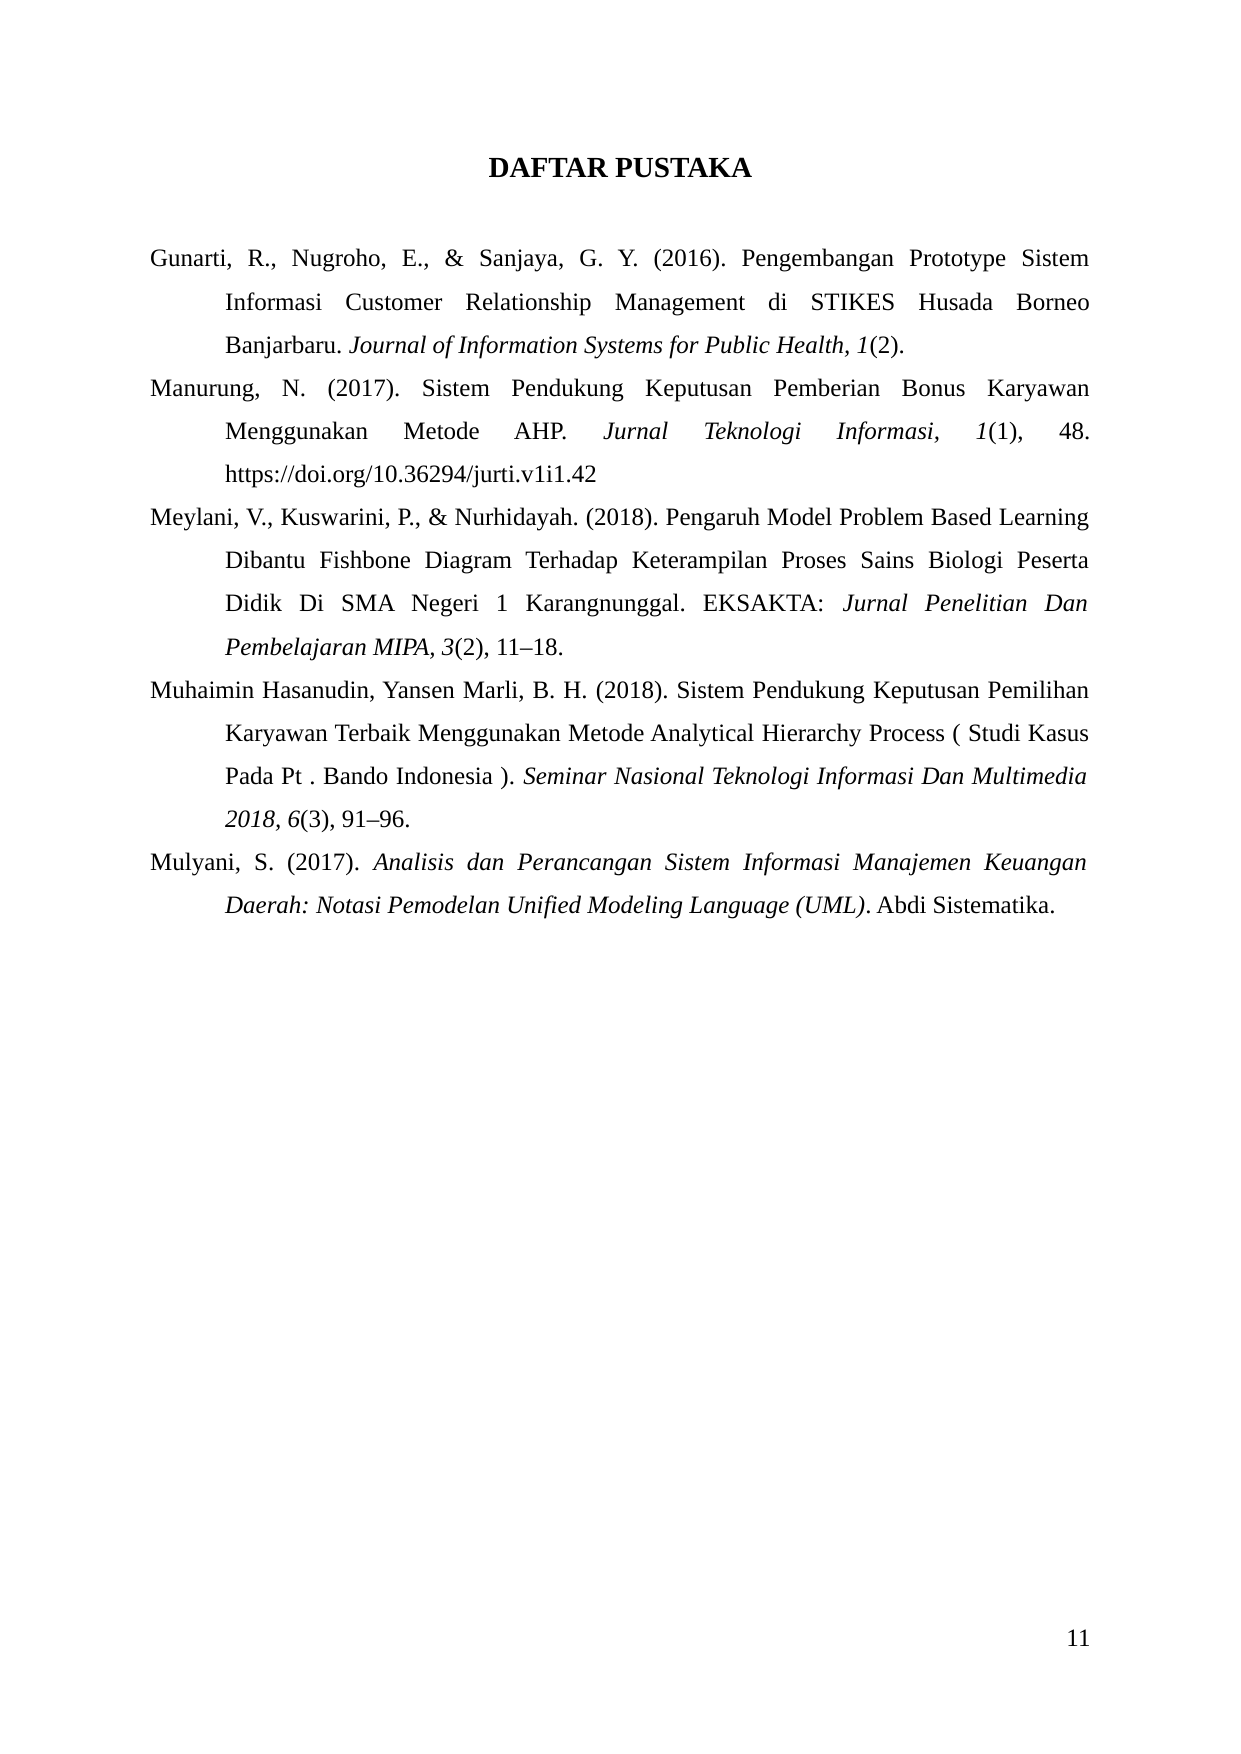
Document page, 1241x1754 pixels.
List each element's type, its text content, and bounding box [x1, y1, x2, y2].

text Gunarti, R., Nugroho, E., & Sanjaya, G. Y. (2016). Pengembangan Prototype Sistem Informasi Customer Relationship Management di STIKES Husada Borneo Banjarbaru. Journal of Information Systems for Public Health, 1(2). [150, 243, 1090, 358]
text Mulyani, S. (2017). Analisis dan Perancangan Sistem Informasi Manajemen Keuangan Daerah: Notasi Pemodelan Unified Modeling Language (UML). Abdi Sistematika. [150, 847, 1090, 919]
text Muhaimin Hasanudin, Yansen Marli, B. H. (2018). Sistem Pendukung Keputusan Pemilihan Karyawan Terbaik Menggunakan Metode Analytical Hierarchy Process ( Studi Kasus Pada Pt . Bando Indonesia ). Seminar Nasional Teknologi Informasi Dan Multimedia 2018, 6(3), 91–96. [150, 675, 1090, 833]
text Manurung, N. (2017). Sistem Pendukung Keputusan Pemberian Bonus Karyawan Menggunakan Metode AHP. Jurnal Teknologi Informasi, 1(1), 48. https://doi.org/10.36294/jurti.v1i1.42 [150, 373, 1090, 488]
subtitle DAFTAR PUSTAKA [150, 150, 1090, 183]
text Meylani, V., Kuswarini, P., & Nurhidayah. (2018). Pengaruh Model Problem Based Learning Dibantu Fishbone Diagram Terhadap Keterampilan Proses Sains Biologi Peserta Didik Di SMA Negeri 1 Karangnunggal. EKSAKTA: Jurnal Penelitian Dan Pembelajaran MIPA, 3(2), 11–18. [150, 502, 1090, 660]
